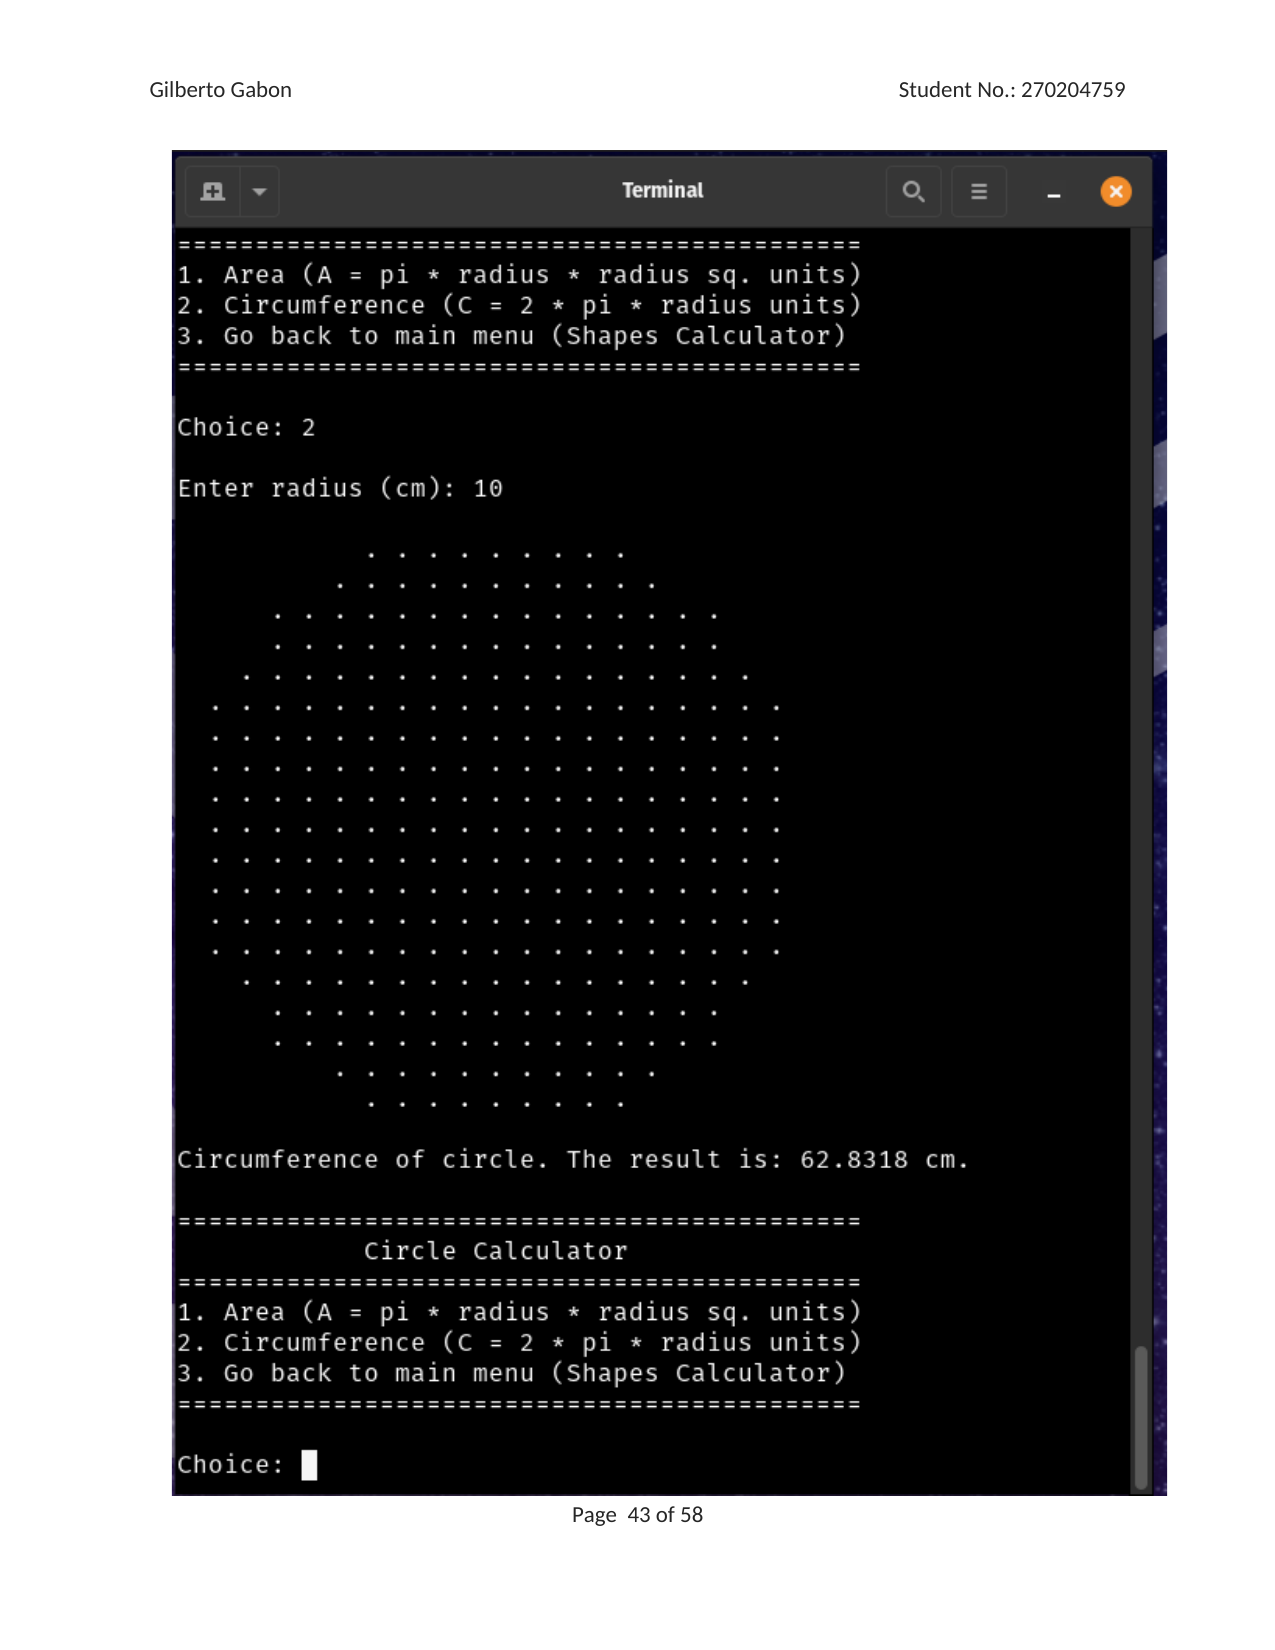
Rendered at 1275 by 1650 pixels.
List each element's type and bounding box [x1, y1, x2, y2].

picture [171, 150, 1168, 1496]
